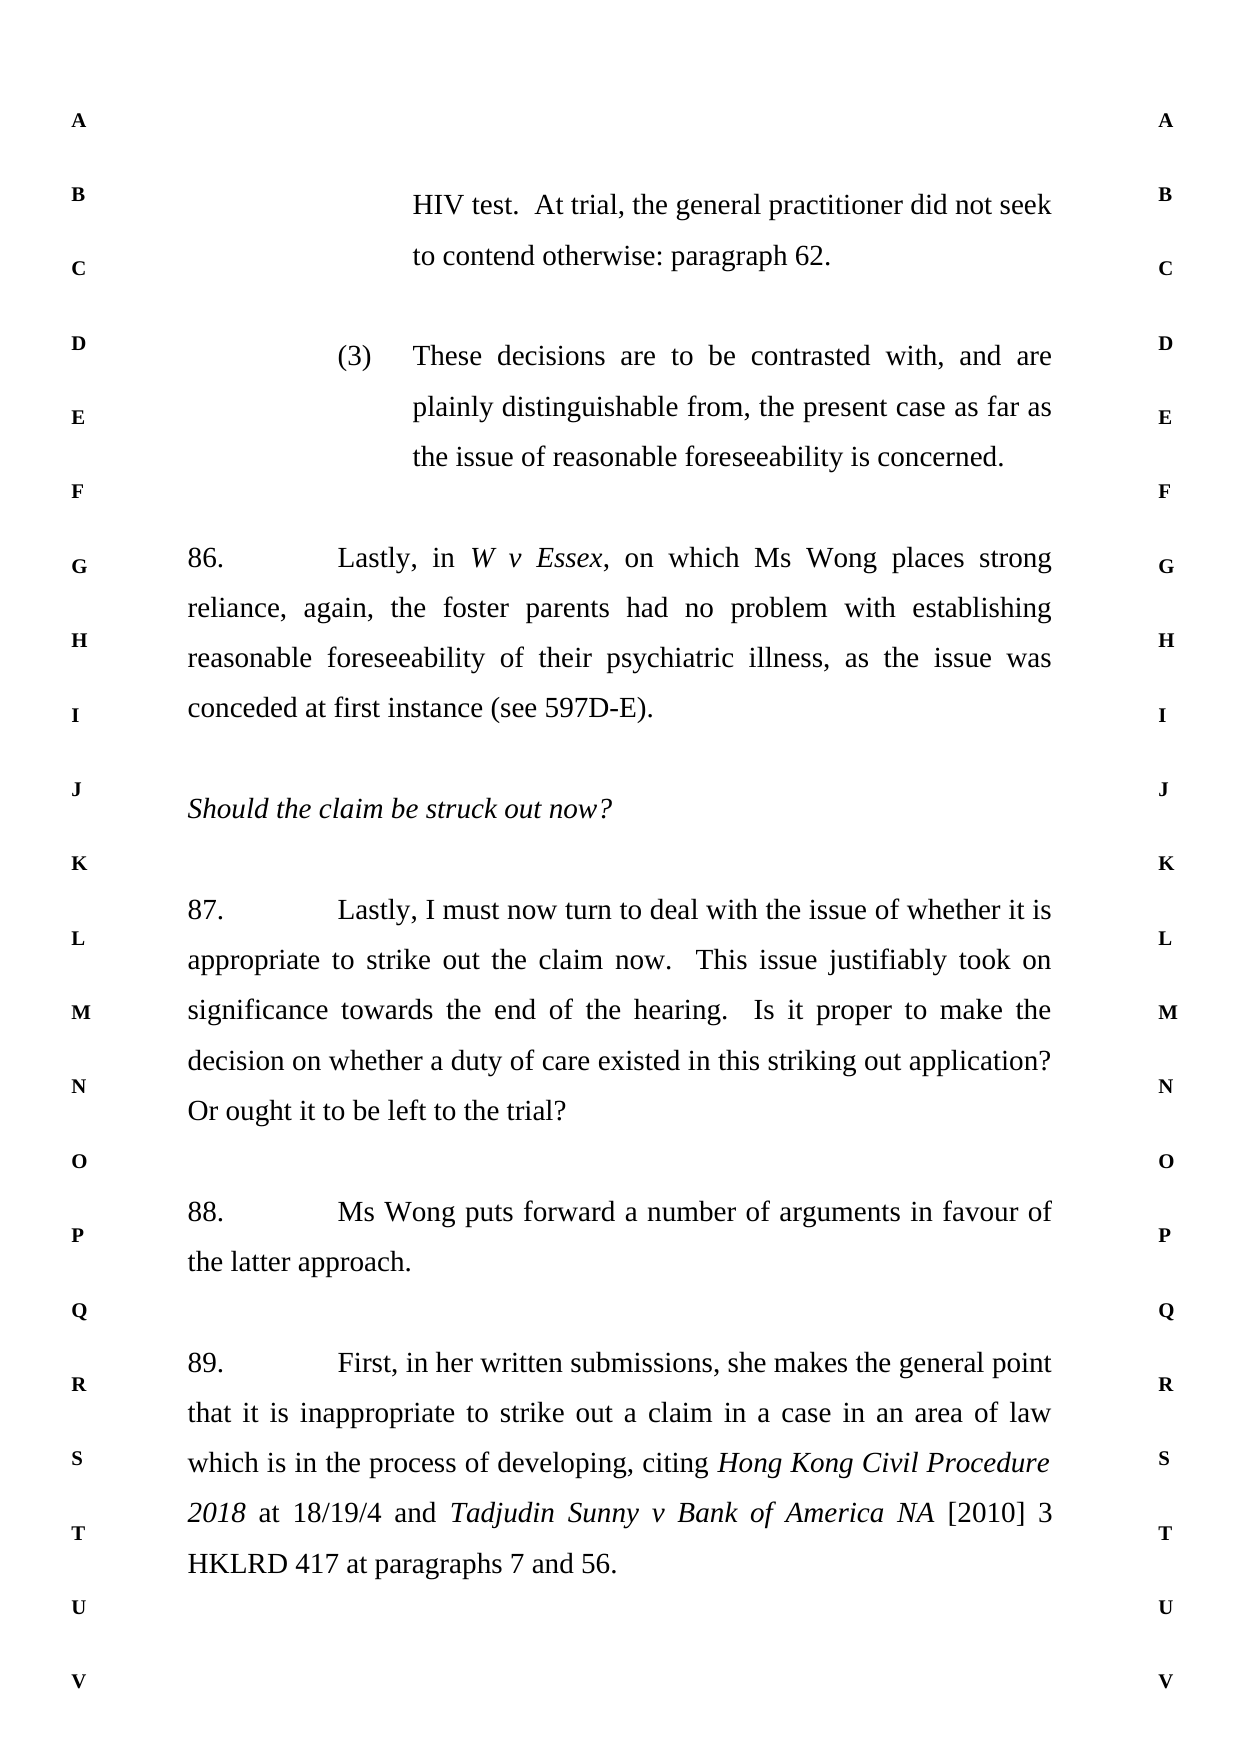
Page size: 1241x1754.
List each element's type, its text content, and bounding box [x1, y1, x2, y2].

list Should the claim be struck out now? [187, 791, 1053, 825]
list First, in her written submissions, she makes the general point that it is inappropriate to strike out a claim in a case in an area of law which is in the process of developing, citing Hong Kong Civil Procedure 2018 at 18/19/4 and Tadjudin Sunny v Bank of America NA [2010] 3 HKLRD 417 at paragraphs 7 and 56. [187, 1345, 1053, 1579]
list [337, 187, 1053, 271]
list Lastly, I must now turn to deal with the issue of whether it is appropriate to strike out the claim now. This issue justifiably took on significance towards the end of the hearing. Is it proper to make the decision on whether a duty of care existed in this striking out application? Or ought it to be left to the trial? [187, 892, 1053, 1127]
list These decisions are to be contrasted with, and are plainly distinguishable from, the present case as far as the issue of reasonable foreseeability is concerned. [337, 338, 1053, 473]
list Lastly, in W v Essex, on which Ms Wong places strong reliance, again, the foster parents had no problem with establishing reasonable foreseeability of their psychiatric illness, as the issue was conceded at first instance (see 597D-E). [187, 540, 1053, 724]
list Ms Wong puts forward a number of arguments in favour of the latter approach. [187, 1194, 1053, 1278]
